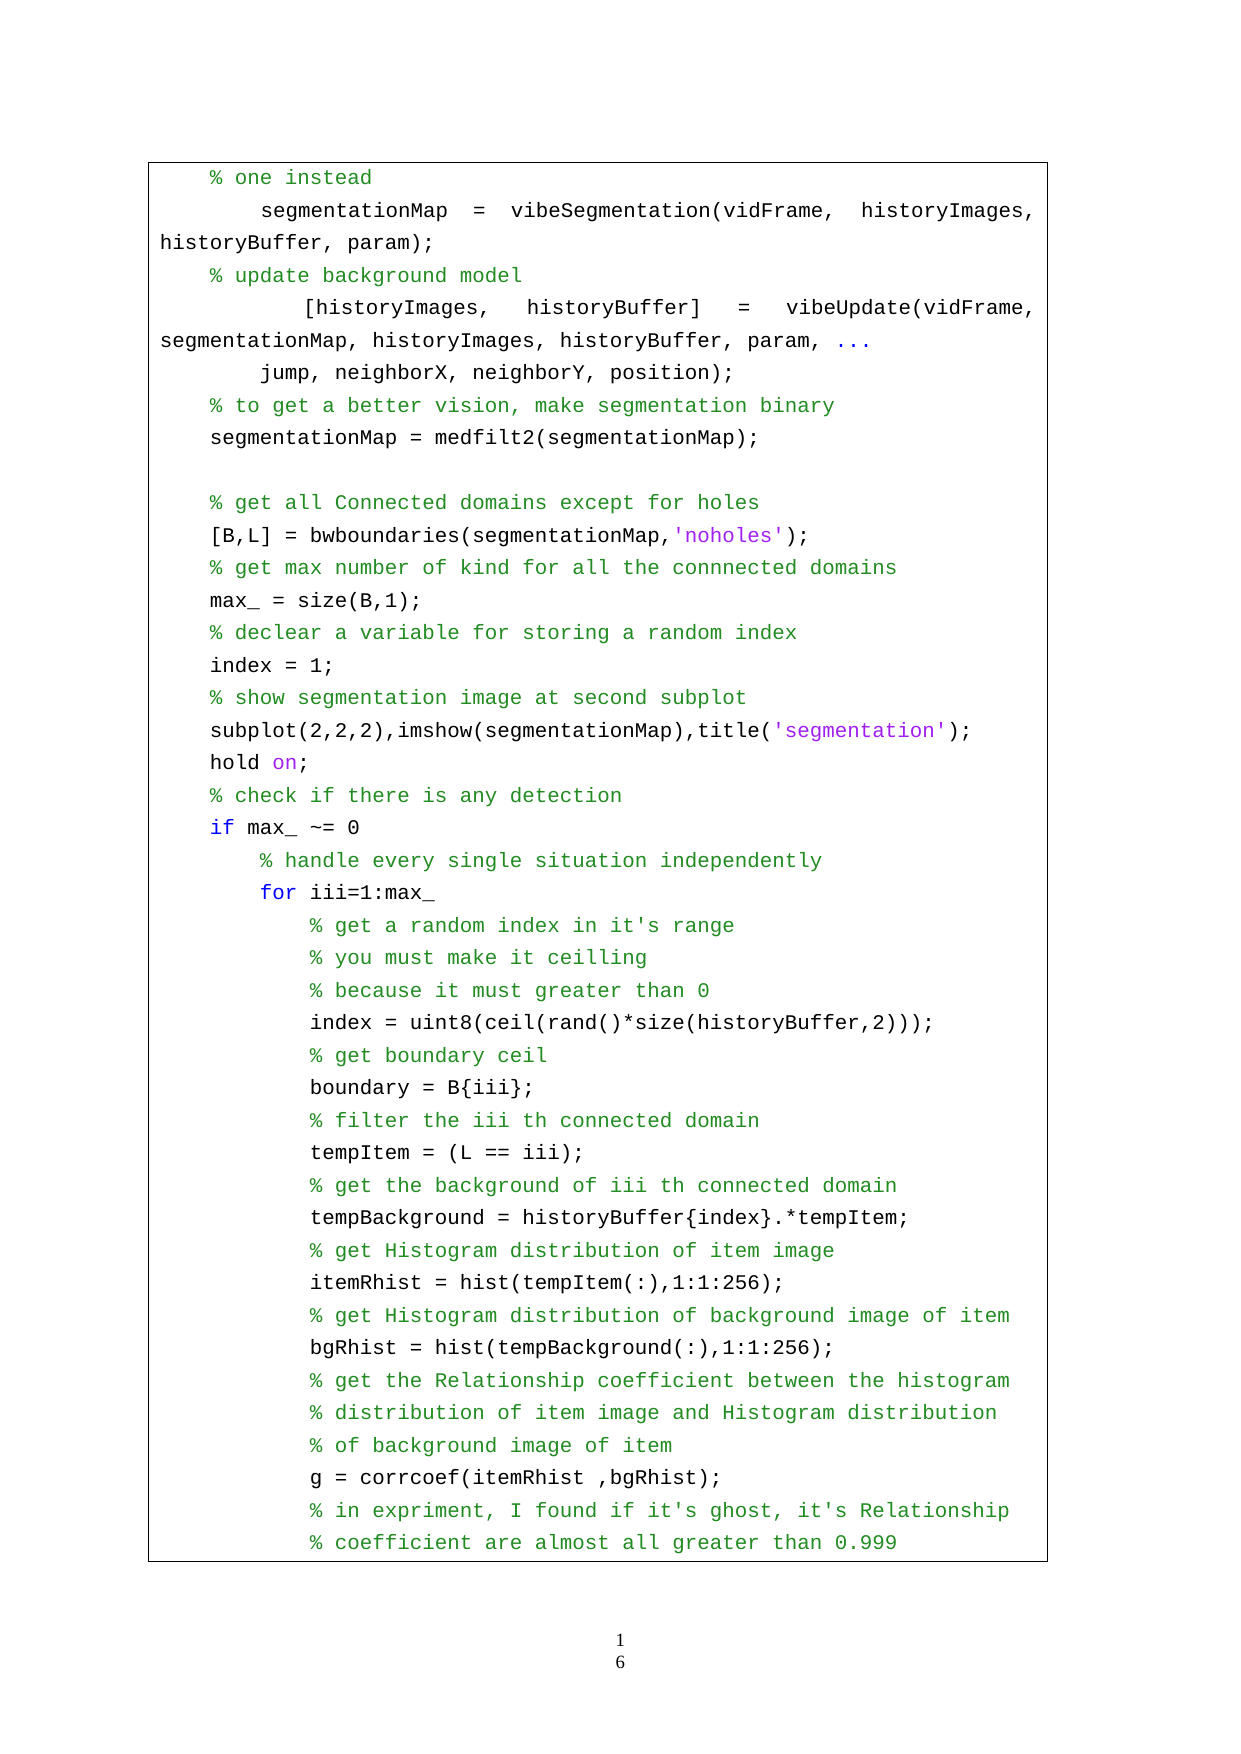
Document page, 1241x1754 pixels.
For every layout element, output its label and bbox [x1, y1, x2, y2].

table_header [149, 163, 1047, 1561]
